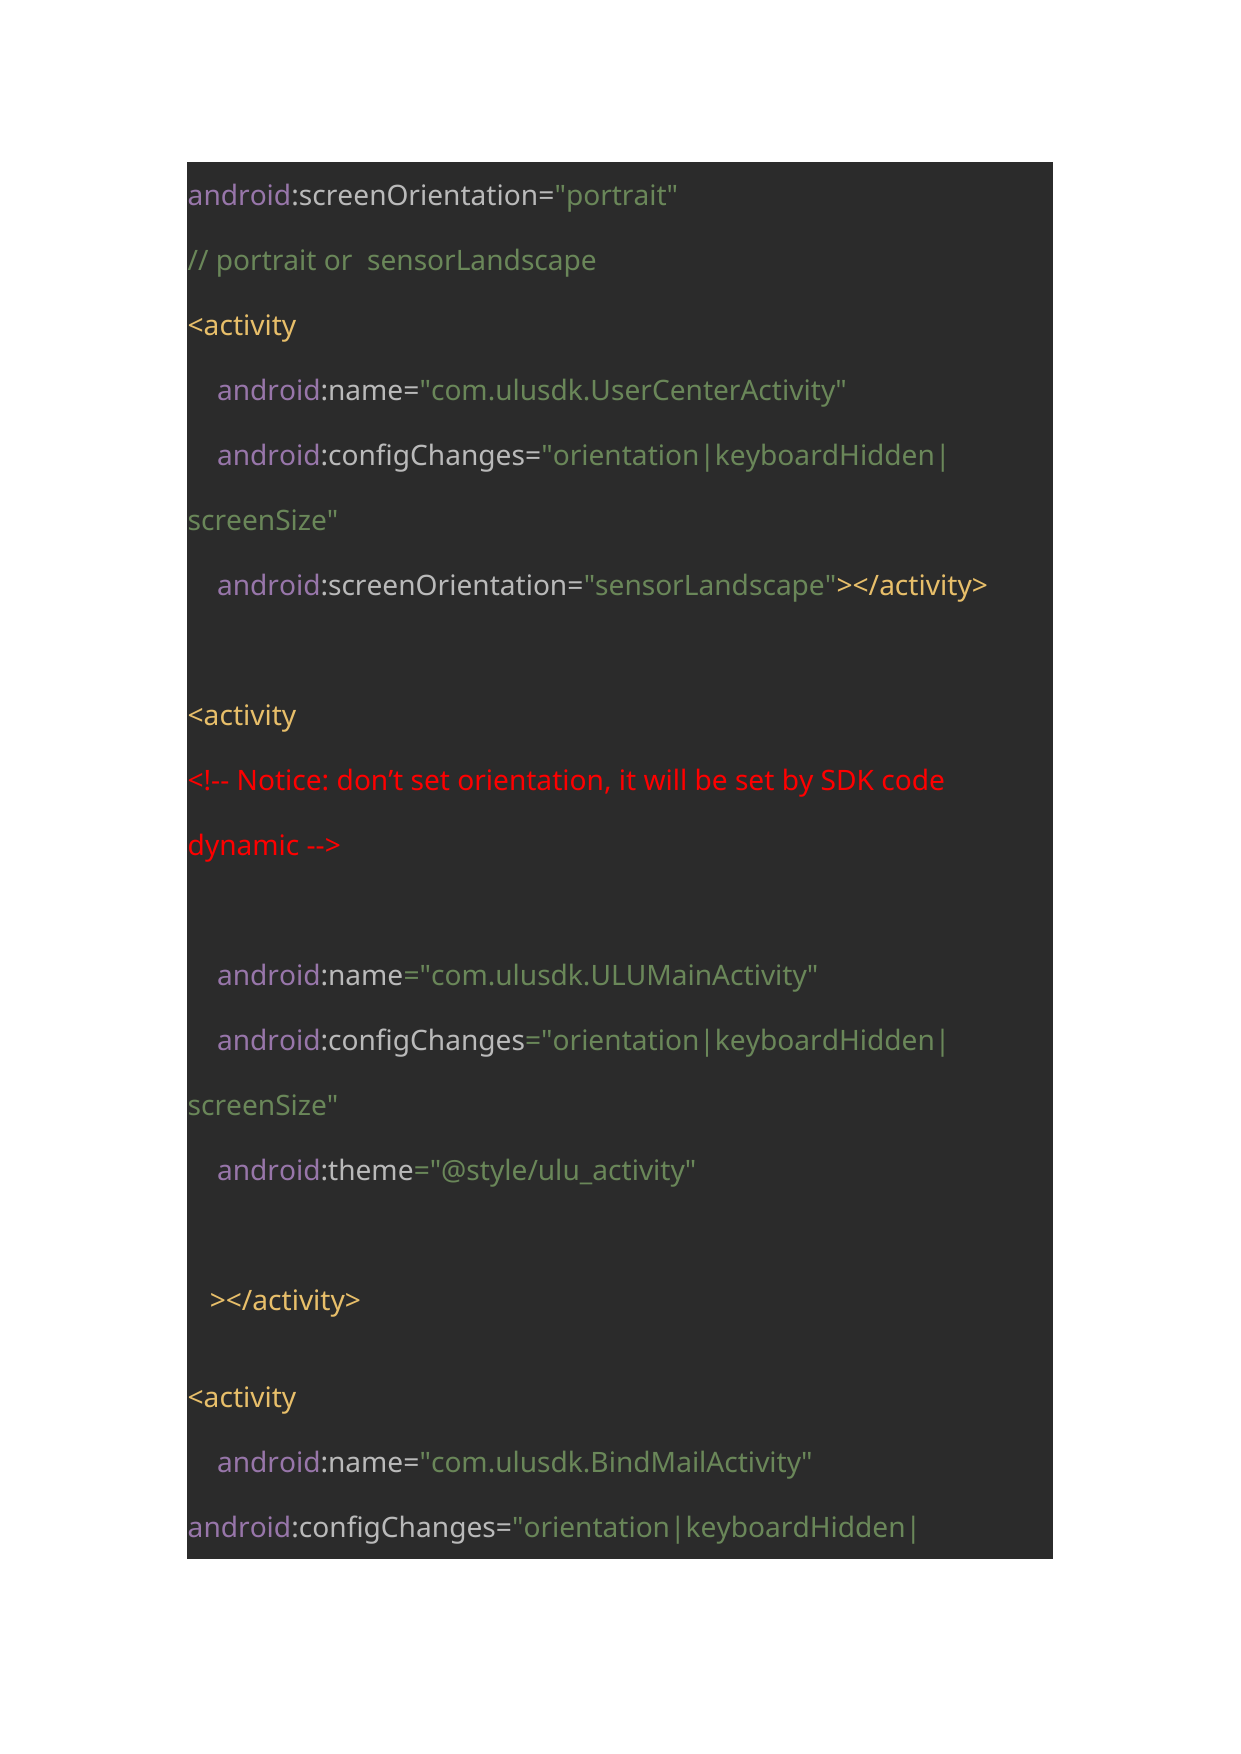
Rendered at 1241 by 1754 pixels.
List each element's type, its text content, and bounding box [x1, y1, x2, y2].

text <activity [187, 682, 1053, 747]
text <!-- Notice: don’t set orientation, it will be set by SDK code dynamic --> [187, 747, 1053, 877]
text // portrait or sensorLandscape <activity android:name="com.ulusdk.UserCenterActivity" android:configChanges="orientation|keyboardHidden|screenSize" android:screenOrientation="sensorLandscape"></activity> [187, 227, 1053, 682]
text android:name="com.ulusdk.ULUMainActivity" android:configChanges="orientation|keyboardHidden|screenSize" android:theme="@style/ulu_activity" ></activity> [187, 877, 1053, 1332]
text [187, 1364, 1053, 1559]
text android:screenOrientation="portrait" [187, 162, 1053, 227]
